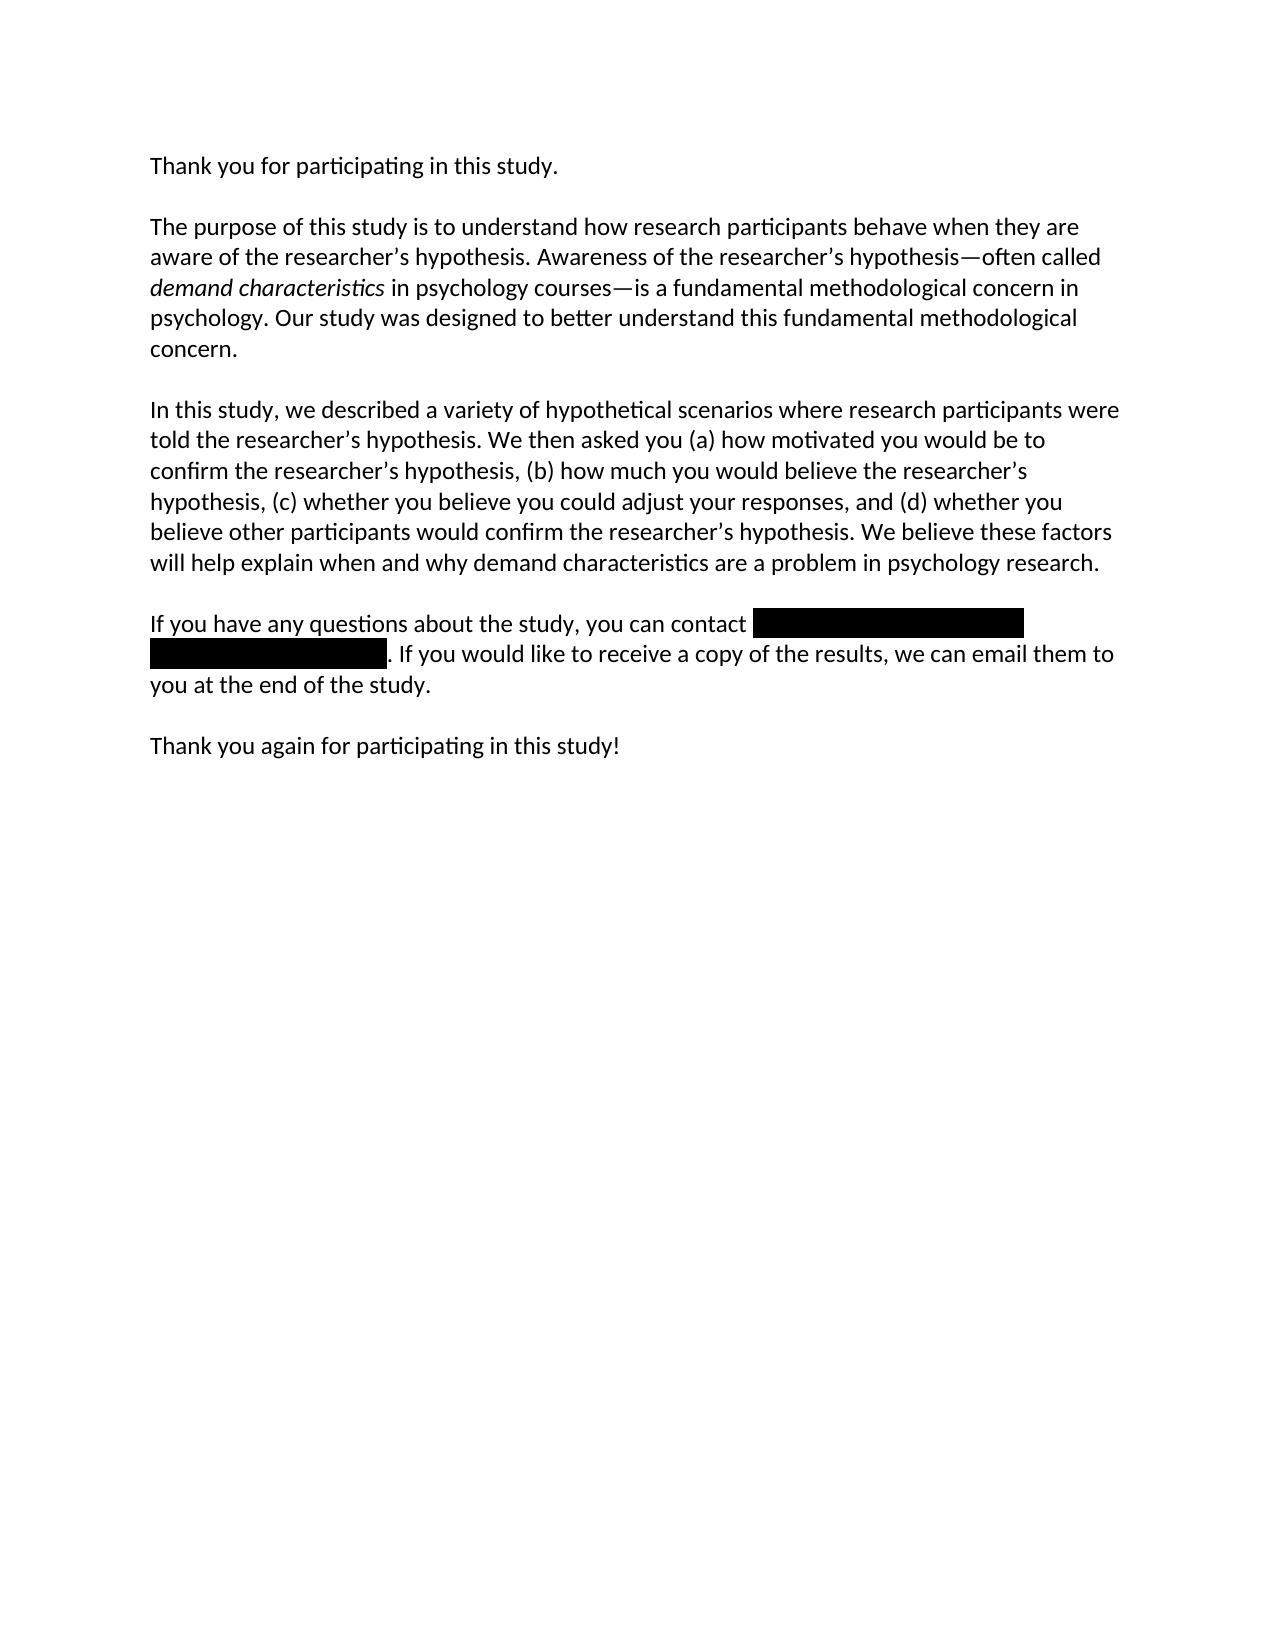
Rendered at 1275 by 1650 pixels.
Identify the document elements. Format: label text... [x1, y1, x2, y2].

text If you have any questions about the study, you can contact Professor Michael Frank at mcfrank@stanford.edu. If you would like to receive a copy of the results, we can email them to you at the end of the study. [150, 608, 1125, 699]
text Thank you for participating in this study. [150, 150, 1125, 181]
text The purpose of this study is to understand how research participants behave when they are aware of the researcher’s hypothesis. Awareness of the researcher’s hypothesis—often called demand characteristics in psychology courses—is a fundamental methodological concern in psychology. Our study was designed to better understand this fundamental methodological concern. [150, 211, 1125, 364]
text In this study, we described a variety of hypothetical scenarios where research participants were told the researcher’s hypothesis. We then asked you (a) how motivated you would be to confirm the researcher’s hypothesis, (b) how much you would believe the researcher’s hypothesis, (c) whether you believe you could adjust your responses, and (d) whether you believe other participants would confirm the researcher’s hypothesis. We believe these factors will help explain when and why demand characteristics are a problem in psychology research. [150, 394, 1125, 577]
text Thank you again for participating in this study! [150, 730, 1125, 760]
